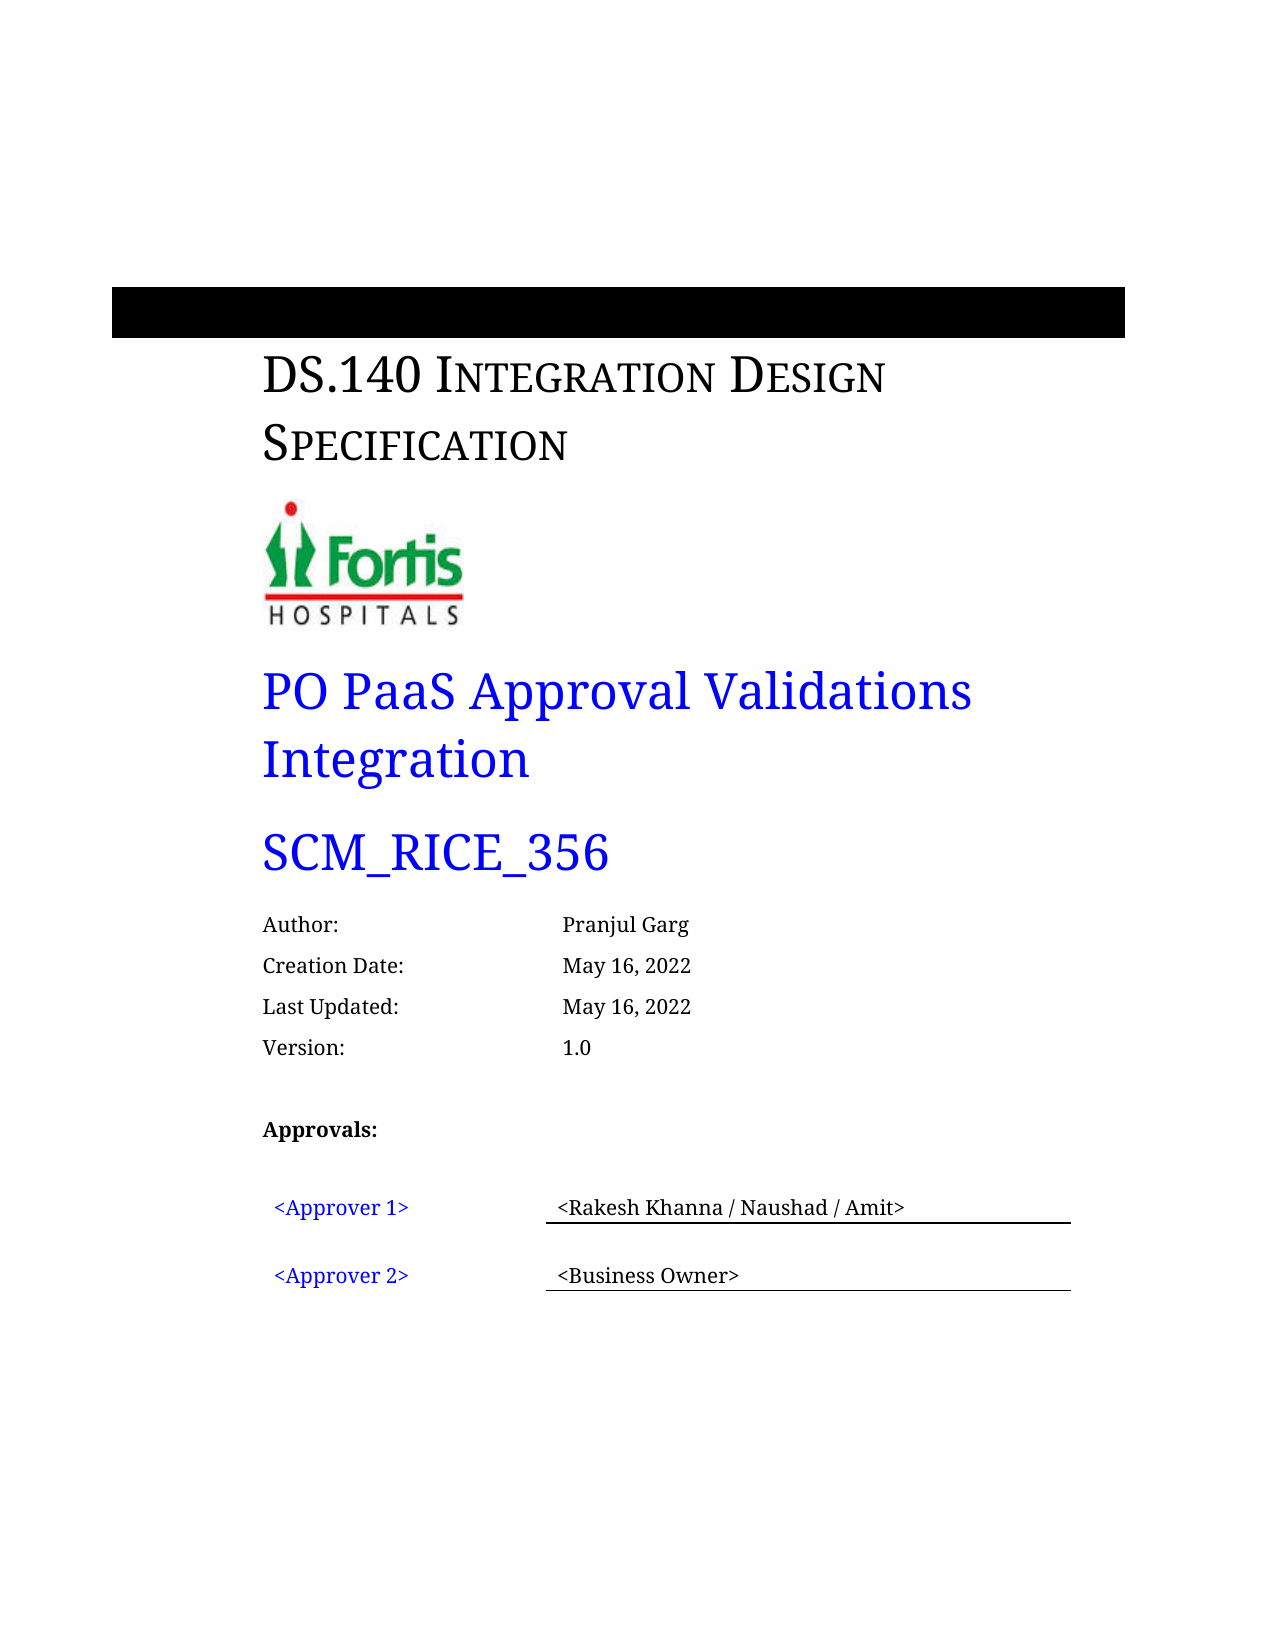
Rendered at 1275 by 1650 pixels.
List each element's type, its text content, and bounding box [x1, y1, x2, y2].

text Creation Date: May 16, 2022 [262, 951, 1200, 980]
title DS.140 Integration Design Specification [262, 338, 1125, 475]
table_cell <Business Owner> [546, 1224, 1071, 1289]
table_header <Approver 1> [263, 1156, 546, 1222]
table_cell <Approver 2> [263, 1222, 546, 1289]
picture [262, 499, 464, 631]
text Version: 1.0 [262, 1033, 1200, 1062]
text Author: Pranjul Garg [262, 910, 1200, 939]
text Last Updated: May 16, 2022 [262, 992, 1200, 1021]
text PO PaaS Approval Validations Integration [262, 656, 1200, 792]
text SCM_RICE_356 [262, 817, 1200, 885]
table_header <Rakesh Khanna / Naushad / Amit> [546, 1156, 1071, 1222]
text Approvals: [262, 1115, 1200, 1143]
